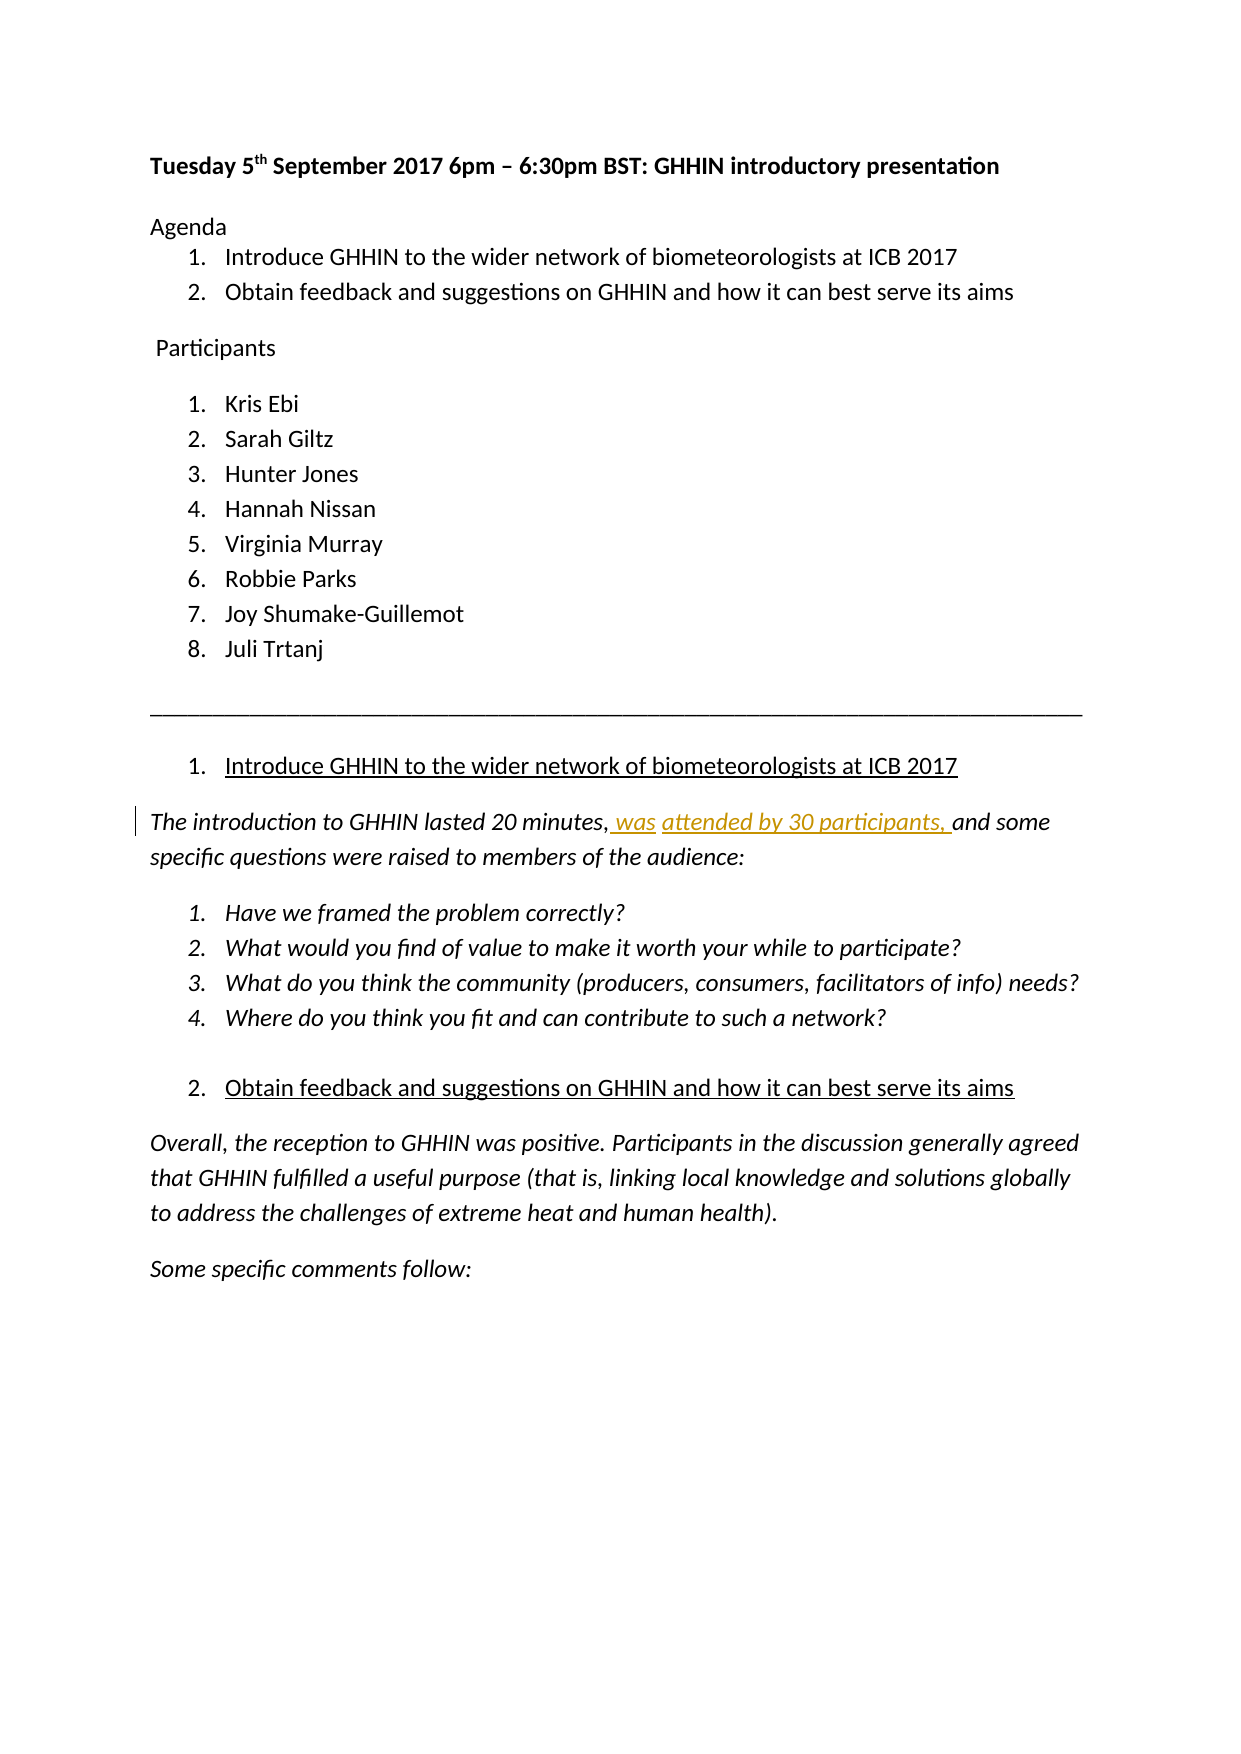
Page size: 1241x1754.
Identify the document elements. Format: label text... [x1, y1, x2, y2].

list Introduce GHHIN to the wider network of biometeorologists at ICB 2017 [187, 242, 1090, 272]
list Kris Ebi [187, 388, 1090, 419]
list Obtain feedback and suggestions on GHHIN and how it can best serve its aims [187, 277, 1090, 307]
list Sarah Giltz [187, 423, 1090, 454]
list Joy Shumake-Guillemot [187, 598, 1090, 629]
text Agenda [150, 211, 1090, 242]
text Tuesday 5th September 2017 6pm – 6:30pm BST: GHHIN introductory presentation [150, 150, 1090, 181]
list Hannah Nissan [187, 493, 1090, 524]
list Introduce GHHIN to the wider network of biometeorologists at ICB 2017 [187, 750, 1090, 781]
list Hunter Jones [187, 458, 1090, 489]
list Obtain feedback and suggestions on GHHIN and how it can best serve its aims [187, 1072, 1090, 1102]
list Juli Trtanj [187, 633, 1090, 664]
list Virginia Murray [187, 528, 1090, 559]
text The introduction to GHHIN lasted 20 minutes, and some specific questions were raised to members of the audience: [150, 806, 1090, 871]
text Overall, the reception to GHHIN was positive. Participants in the discussion generally agreed that GHHIN fulfilled a useful purpose (that is, linking local knowledge and solutions globally to address the challenges of extreme heat and human health). [150, 1128, 1090, 1228]
list What do you think the community (producers, consumers, facilitators of info) needs? [187, 967, 1090, 997]
text ___________________________________________________________________________ [150, 689, 1090, 719]
list Have we framed the problem correctly? [187, 897, 1090, 927]
list Where do you think you fit and can contribute to such a network? [187, 1002, 1090, 1032]
text Some specific comments follow: [150, 1253, 1090, 1284]
list What would you find of value to make it worth your while to participate? [187, 932, 1090, 962]
text Participants [150, 332, 1090, 363]
list Robbie Parks [187, 563, 1090, 594]
